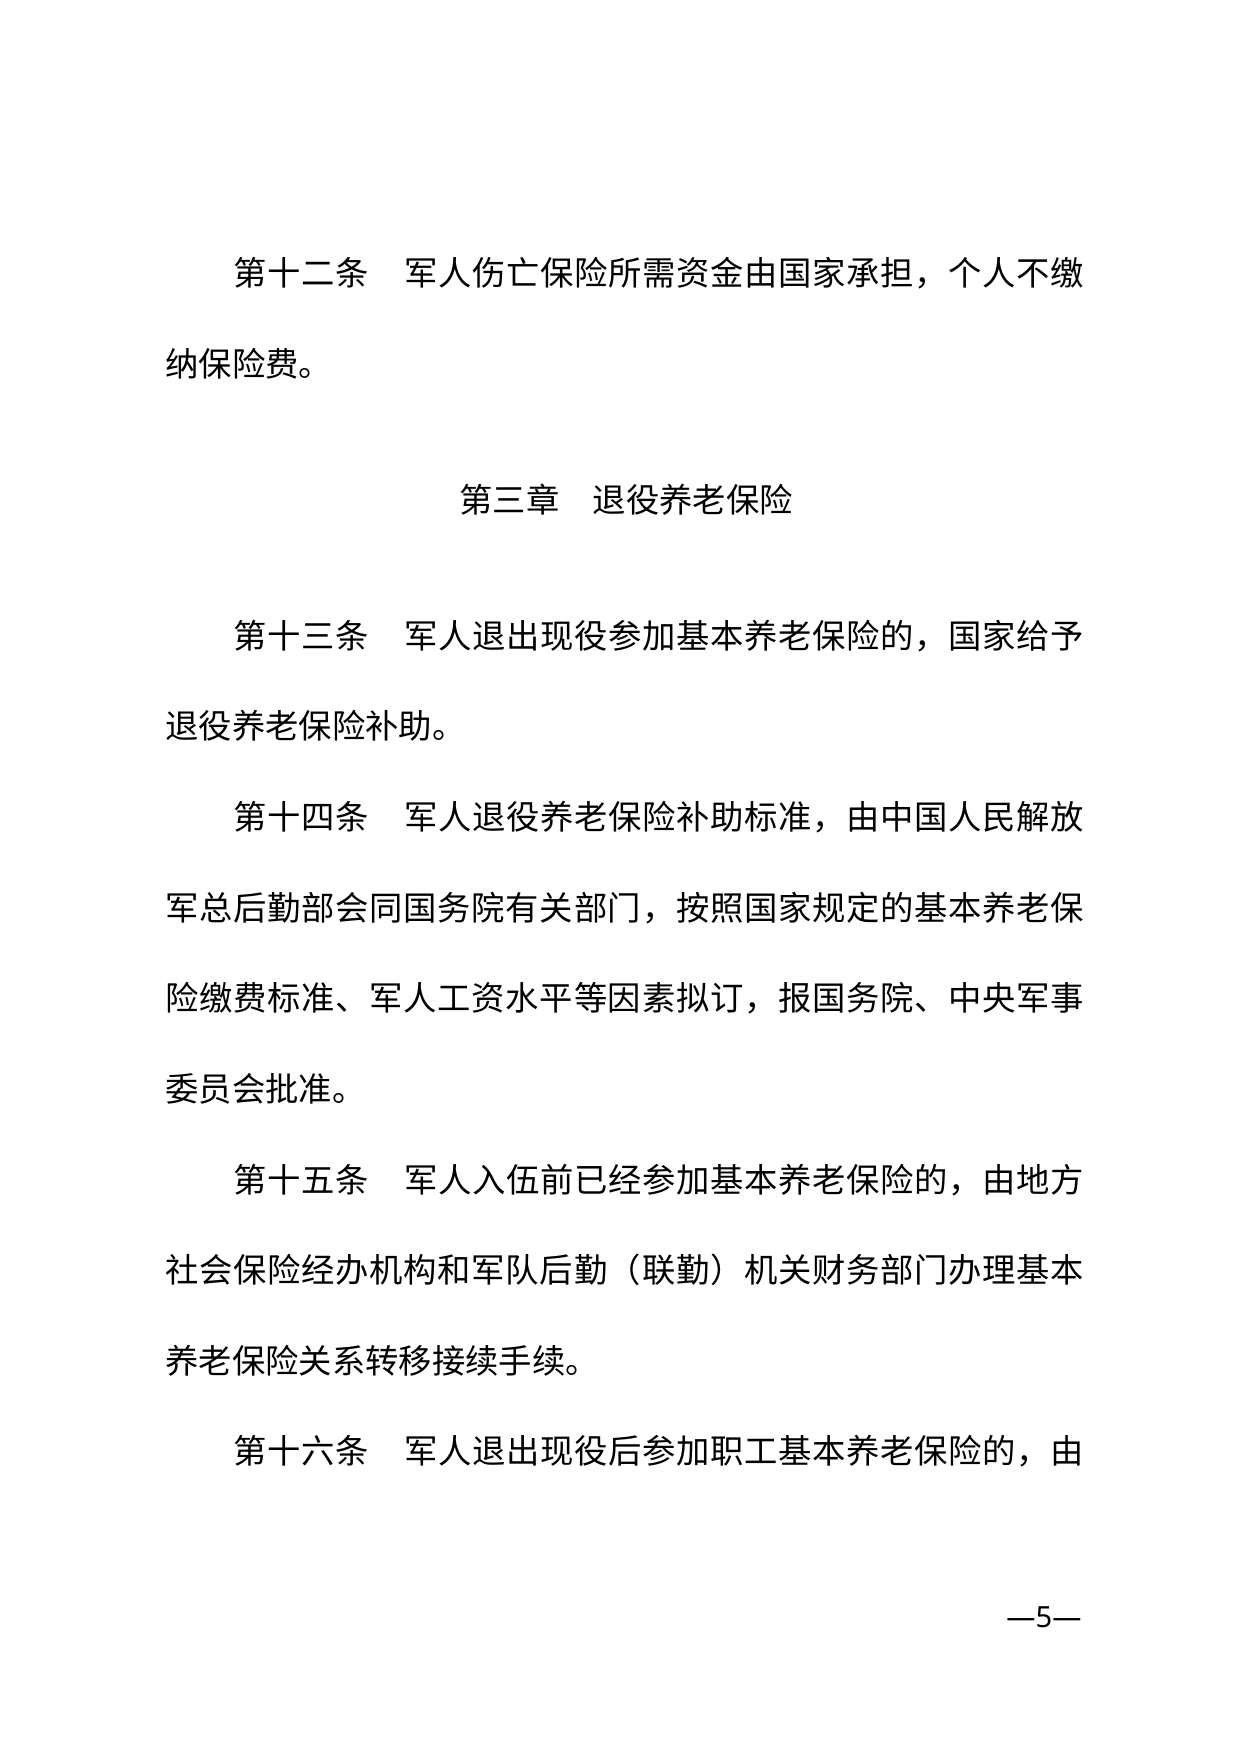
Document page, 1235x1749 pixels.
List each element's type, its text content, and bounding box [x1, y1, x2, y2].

text 第十二条 军人伤亡保险所需资金由国家承担，个人不缴纳保险费。 [165, 226, 1087, 407]
text 第十四条 军人退役养老保险补助标准，由中国人民解放军总后勤部会同国务院有关部门，按照国家规定的基本养老保险缴费标准、军人工资水平等因素拟订，报国务院、中央军事委员会批准。 [165, 770, 1087, 1132]
text 第十三条 军人退出现役参加基本养老保险的，国家给予退役养老保险补助。 [165, 588, 1087, 770]
text 第三章 退役养老保险 [165, 452, 1087, 543]
text 第十五条 军人入伍前已经参加基本养老保险的，由地方社会保险经办机构和军队后勤（联勤）机关财务部门办理基本养老保险关系转移接续手续。 [165, 1132, 1087, 1404]
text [165, 1404, 1087, 1495]
